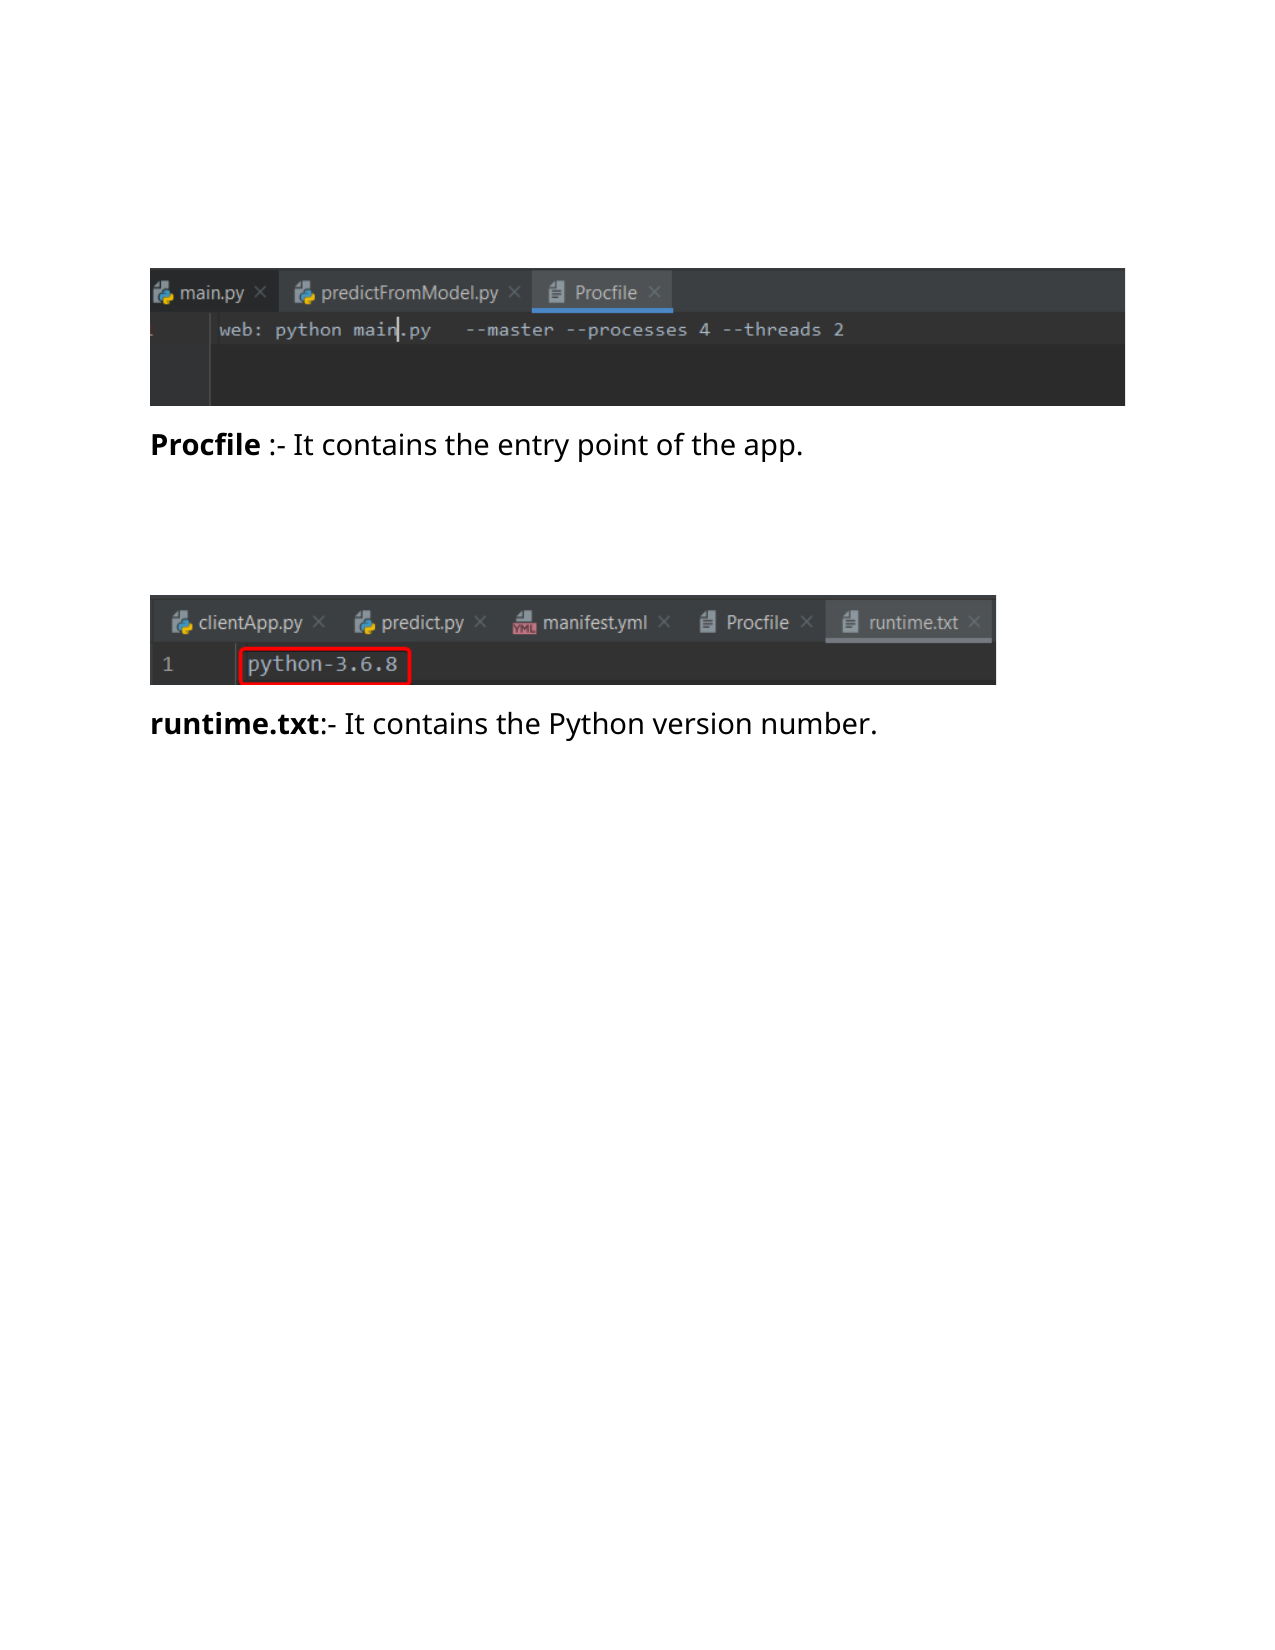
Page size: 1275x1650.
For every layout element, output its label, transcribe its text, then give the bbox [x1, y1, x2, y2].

picture [150, 595, 997, 685]
text Procfile :- It contains the entry point of the app. [150, 424, 1125, 464]
text runtime.txt:- It contains the Python version number. [150, 703, 1125, 743]
picture [150, 268, 1125, 406]
